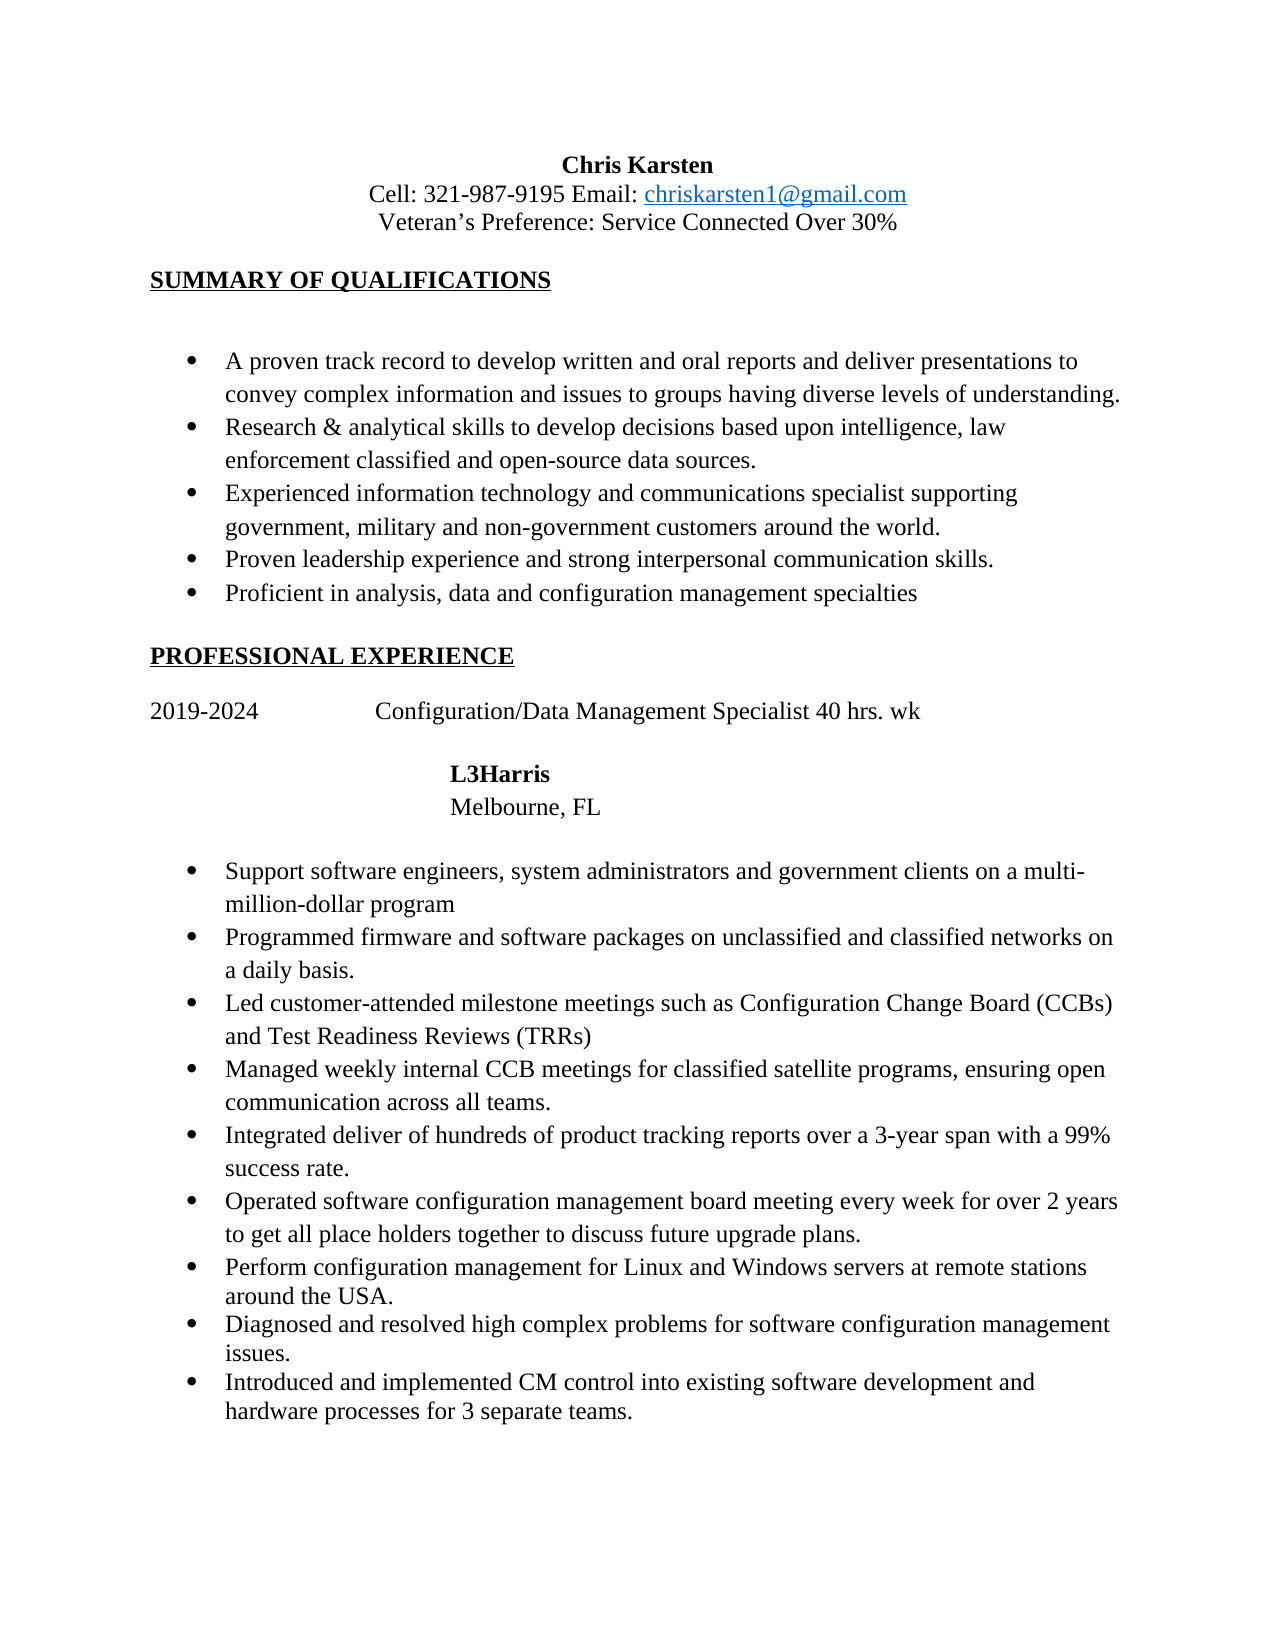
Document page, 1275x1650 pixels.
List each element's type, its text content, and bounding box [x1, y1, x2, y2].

text Melbourne, FL [150, 792, 1125, 821]
list Programmed firmware and software packages on unclassified and classified networks on a daily basis. [187, 922, 1125, 984]
list Integrated deliver of hundreds of product tracking reports over a 3-year span with a 99% success rate. [187, 1120, 1125, 1182]
list Experienced information technology and communications specialist supporting government, military and non-government customers around the world. [187, 478, 1125, 540]
list Led customer-attended milestone meetings such as Configuration Change Board (CCBs) and Test Readiness Reviews (TRRs) [187, 988, 1125, 1050]
text 2019-2024 Configuration/Data Management Specialist 40 hrs. wk [150, 696, 1125, 725]
text Chris Karsten [150, 150, 1125, 179]
list Research & analytical skills to develop decisions based upon intelligence, law enforcement classified and open-source data sources. [187, 412, 1125, 474]
text Cell: 321-987-9195 Email: chriskarsten1@gmail.com [150, 179, 1125, 207]
text PROFESSIONAL EXPERIENCE [150, 641, 1125, 669]
text SUMMARY OF QUALIFICATIONS [150, 265, 1125, 294]
list Introduced and implemented CM control into existing software development and hardware processes for 3 separate teams. [187, 1367, 1125, 1424]
list Operated software configuration management board meeting every week for over 2 years to get all place holders together to discuss future upgrade plans. [187, 1186, 1125, 1248]
list Support software engineers, system administrators and government clients on a multi-million-dollar program [187, 856, 1125, 918]
list Proven leadership experience and strong interpersonal communication skills. [187, 544, 1125, 573]
list Proficient in analysis, data and configuration management specialties [187, 578, 1125, 606]
list Diagnosed and resolved high complex problems for software configuration management issues. [187, 1309, 1125, 1367]
list A proven track record to develop written and oral reports and deliver presentations to convey complex information and issues to groups having diverse levels of understanding. [187, 346, 1125, 408]
list Managed weekly internal CCB meetings for classified satellite programs, ensuring open communication across all teams. [187, 1054, 1125, 1116]
text Veteran’s Preference: Service Connected Over 30% [150, 207, 1125, 236]
text L3Harris [150, 759, 1125, 788]
list Perform configuration management for Linux and Windows servers at remote stations around the USA. [187, 1252, 1125, 1309]
